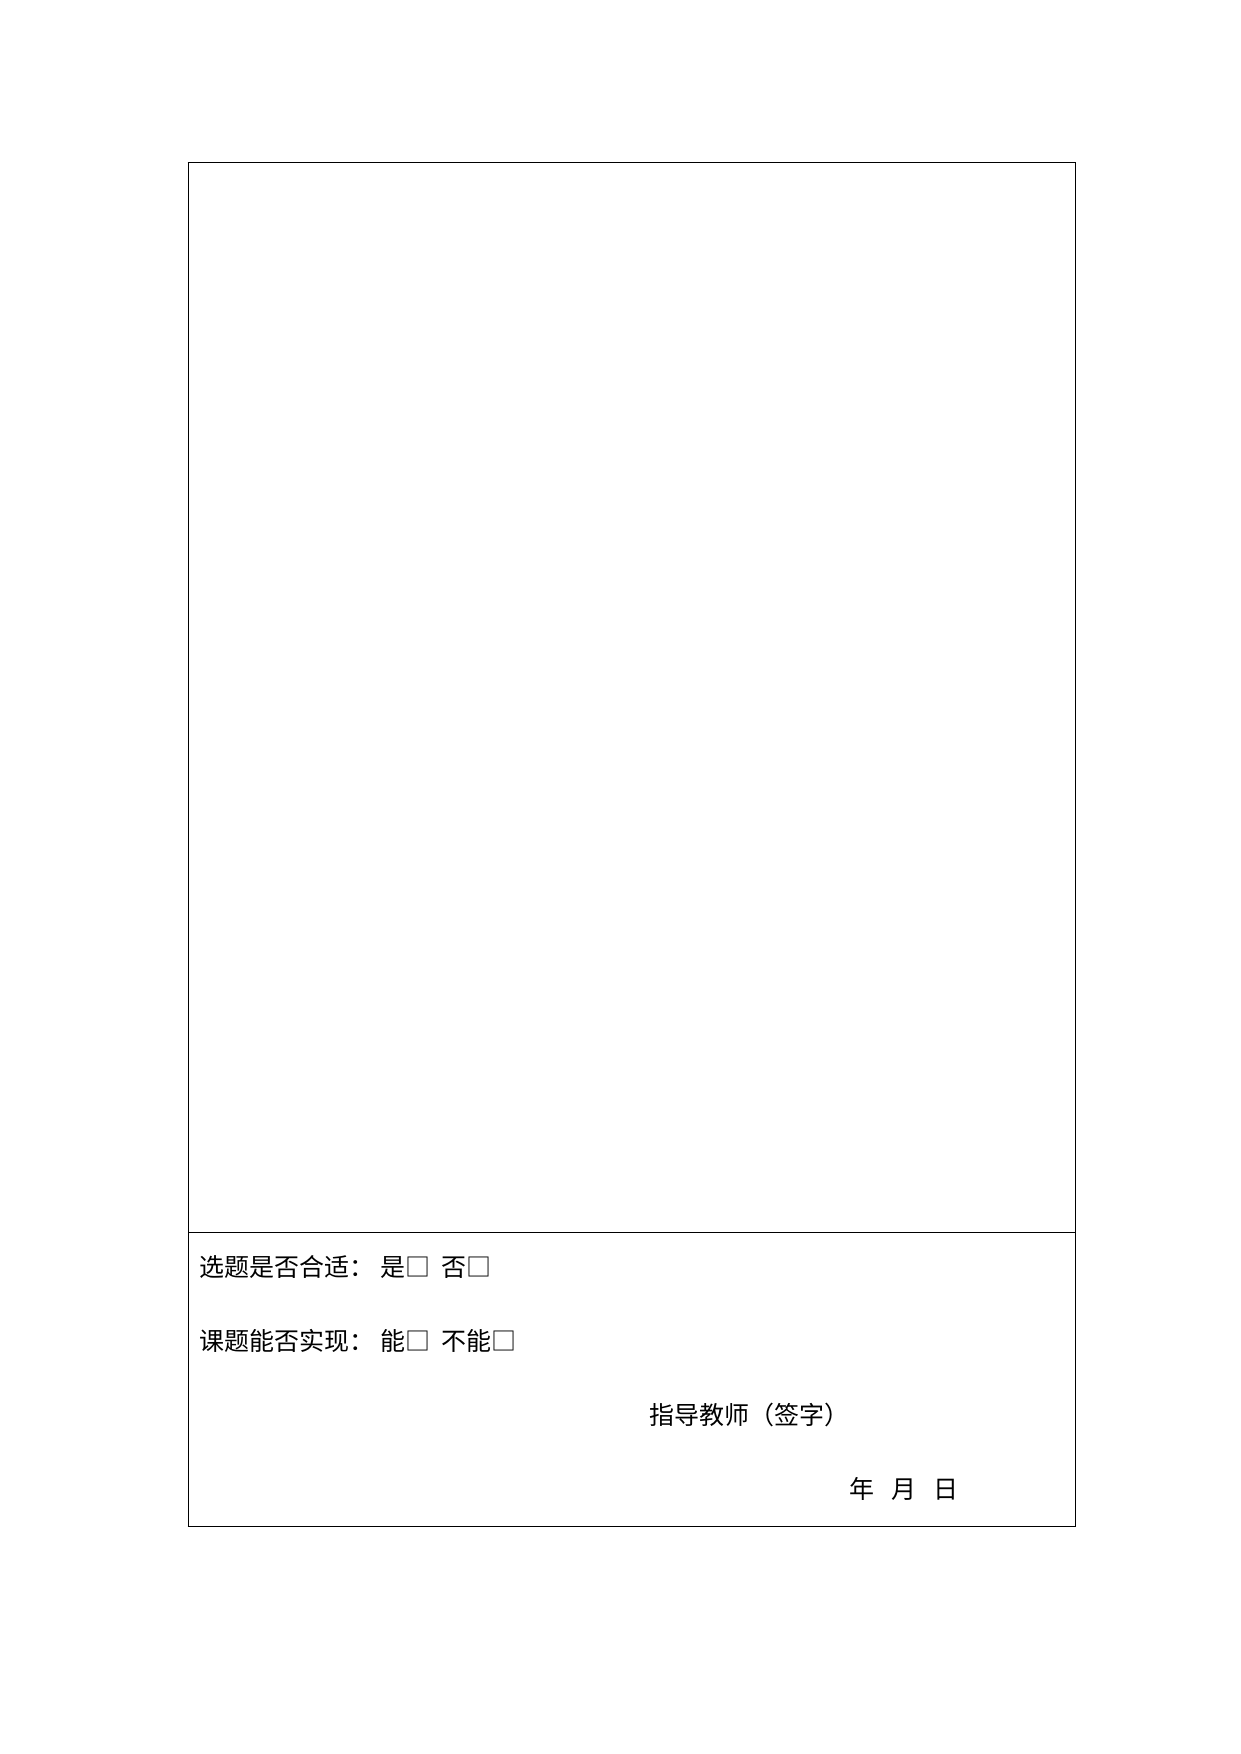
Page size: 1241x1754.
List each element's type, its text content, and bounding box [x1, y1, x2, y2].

table_cell 选题是否合适： 是□ 否□ 课题能否实现： 能□ 不能□ 指导教师（签字） 年 月 日 [189, 1233, 1075, 1526]
table_header [189, 163, 1075, 1232]
